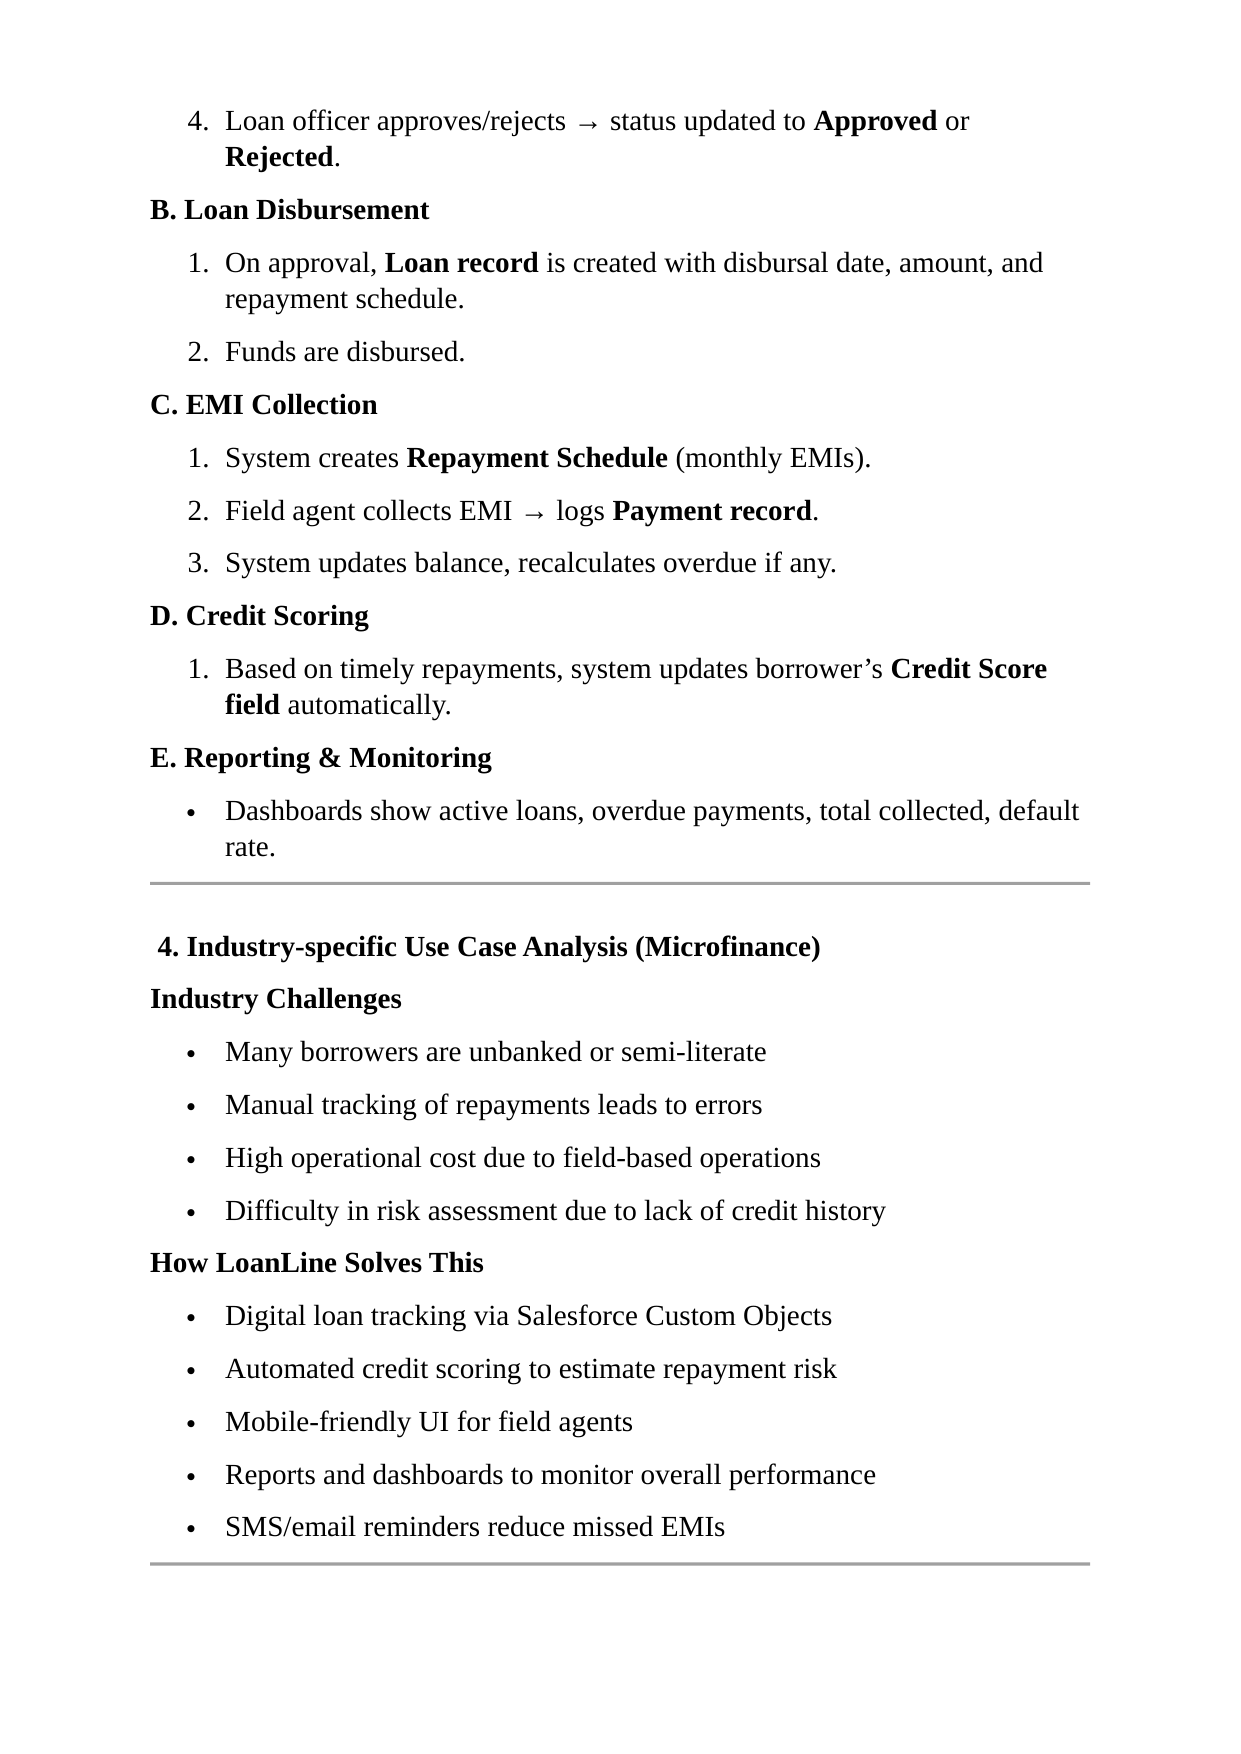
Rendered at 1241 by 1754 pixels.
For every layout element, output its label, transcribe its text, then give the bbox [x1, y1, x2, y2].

text C. EMI Collection [150, 387, 1090, 421]
text E. Reporting & Monitoring [150, 740, 1090, 773]
list High operational cost due to field-based operations [187, 1140, 1090, 1173]
list Loan officer approves/rejects → status updated to Approved or Rejected. [187, 103, 1090, 173]
list Reports and dashboards to monitor overall performance [187, 1457, 1090, 1490]
list Many borrowers are unbanked or semi-literate [187, 1034, 1090, 1068]
text B. Loan Disbursement [150, 192, 1090, 226]
list Difficulty in risk assessment due to lack of credit history [187, 1193, 1090, 1226]
list On approval, Loan record is created with disbursal date, amount, and repayment schedule. [187, 245, 1090, 315]
list Based on timely repayments, system updates borrower’s Credit Score field automatically. [187, 651, 1090, 721]
list Mobile-friendly UI for field agents [187, 1404, 1090, 1437]
list System creates Repayment Schedule (monthly EMIs). [187, 440, 1090, 473]
text D. Credit Scoring [150, 598, 1090, 632]
text How LoanLine Solves This [150, 1246, 1090, 1279]
list SMS/email reminders reduce missed EMIs [187, 1509, 1090, 1543]
list System updates balance, recalculates overdue if any. [187, 545, 1090, 579]
list Dashboards show active loans, overdue payments, total collected, default rate. [187, 793, 1090, 862]
text Industry Challenges [150, 981, 1090, 1015]
list Digital loan tracking via Salesforce Custom Objects [187, 1298, 1090, 1332]
list Field agent collects EMI → logs Payment record. [187, 493, 1090, 526]
list Automated credit scoring to estimate repayment risk [187, 1351, 1090, 1385]
list Funds are disbursed. [187, 334, 1090, 368]
list Manual tracking of repayments leads to errors [187, 1087, 1090, 1121]
text 4. Industry-specific Use Case Analysis (Microfinance) [150, 929, 1090, 962]
